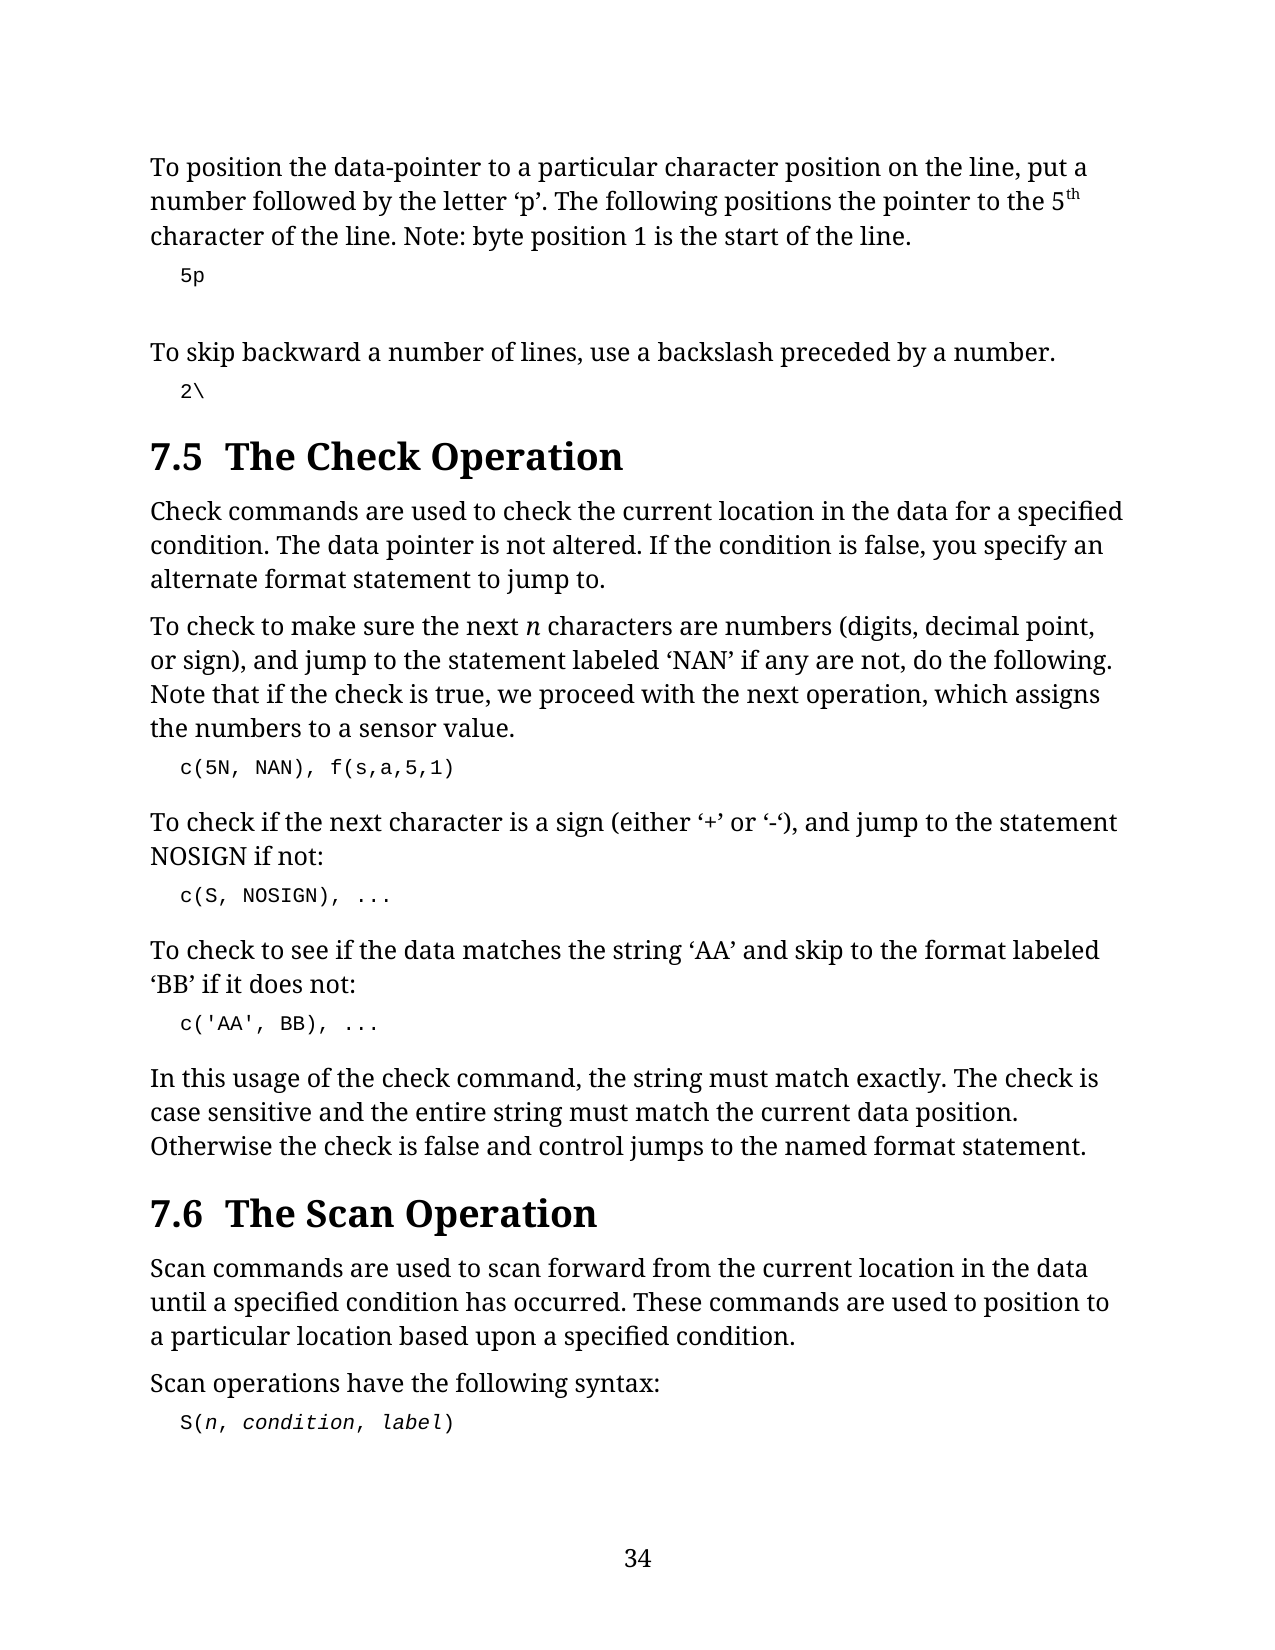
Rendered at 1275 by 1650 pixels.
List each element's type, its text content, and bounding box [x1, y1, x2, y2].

text To check to see if the data matches the string ‘AA’ and skip to the format labeled ‘BB’ if it does not: [150, 932, 1125, 1000]
text To check to make sure the next n characters are numbers (digits, decimal point, or sign), and jump to the statement labeled ‘NAN’ if any are not, do the following. Note that if the check is true, we proceed with the next operation, which assigns the numbers to a sensor value. [150, 608, 1125, 744]
text In this usage of the check command, the string must match exactly. The check is case sensitive and the entire string must match the current data position. Otherwise the check is false and control jumps to the named format statement. [150, 1060, 1125, 1162]
text S(n, condition, label) [180, 1412, 1125, 1436]
text Scan operations have the following syntax: [150, 1366, 1125, 1400]
text To check if the next character is a sign (either ‘+’ or ‘-‘), and jump to the statement NOSIGN if not: [150, 804, 1125, 872]
text c('AA', BB), ... [180, 1013, 1125, 1037]
text Check commands are used to check the current location in the data for a specified condition. The data pointer is not altered. If the condition is false, you specify an alternate format statement to jump to. [150, 494, 1125, 596]
text To skip backward a number of lines, use a backslash preceded by a number. [150, 335, 1125, 369]
text 5p [180, 265, 1125, 288]
subtitle The Check Operation [150, 430, 1125, 481]
text To position the data-pointer to a particular character position on the line, put a number followed by the letter ‘p’. The following positions the pointer to the 5th character of the line. Note: byte position 1 is the start of the line. [150, 150, 1125, 252]
subtitle The Scan Operation [150, 1187, 1125, 1238]
text Scan commands are used to scan forward from the current location in the data until a specified condition has occurred. These commands are used to position to a particular location based upon a specified condition. [150, 1251, 1125, 1353]
text c(S, NOSIGN), ... [180, 885, 1125, 909]
text c(5N, NAN), f(s,a,5,1) [180, 757, 1125, 781]
text 2\ [180, 381, 1125, 405]
